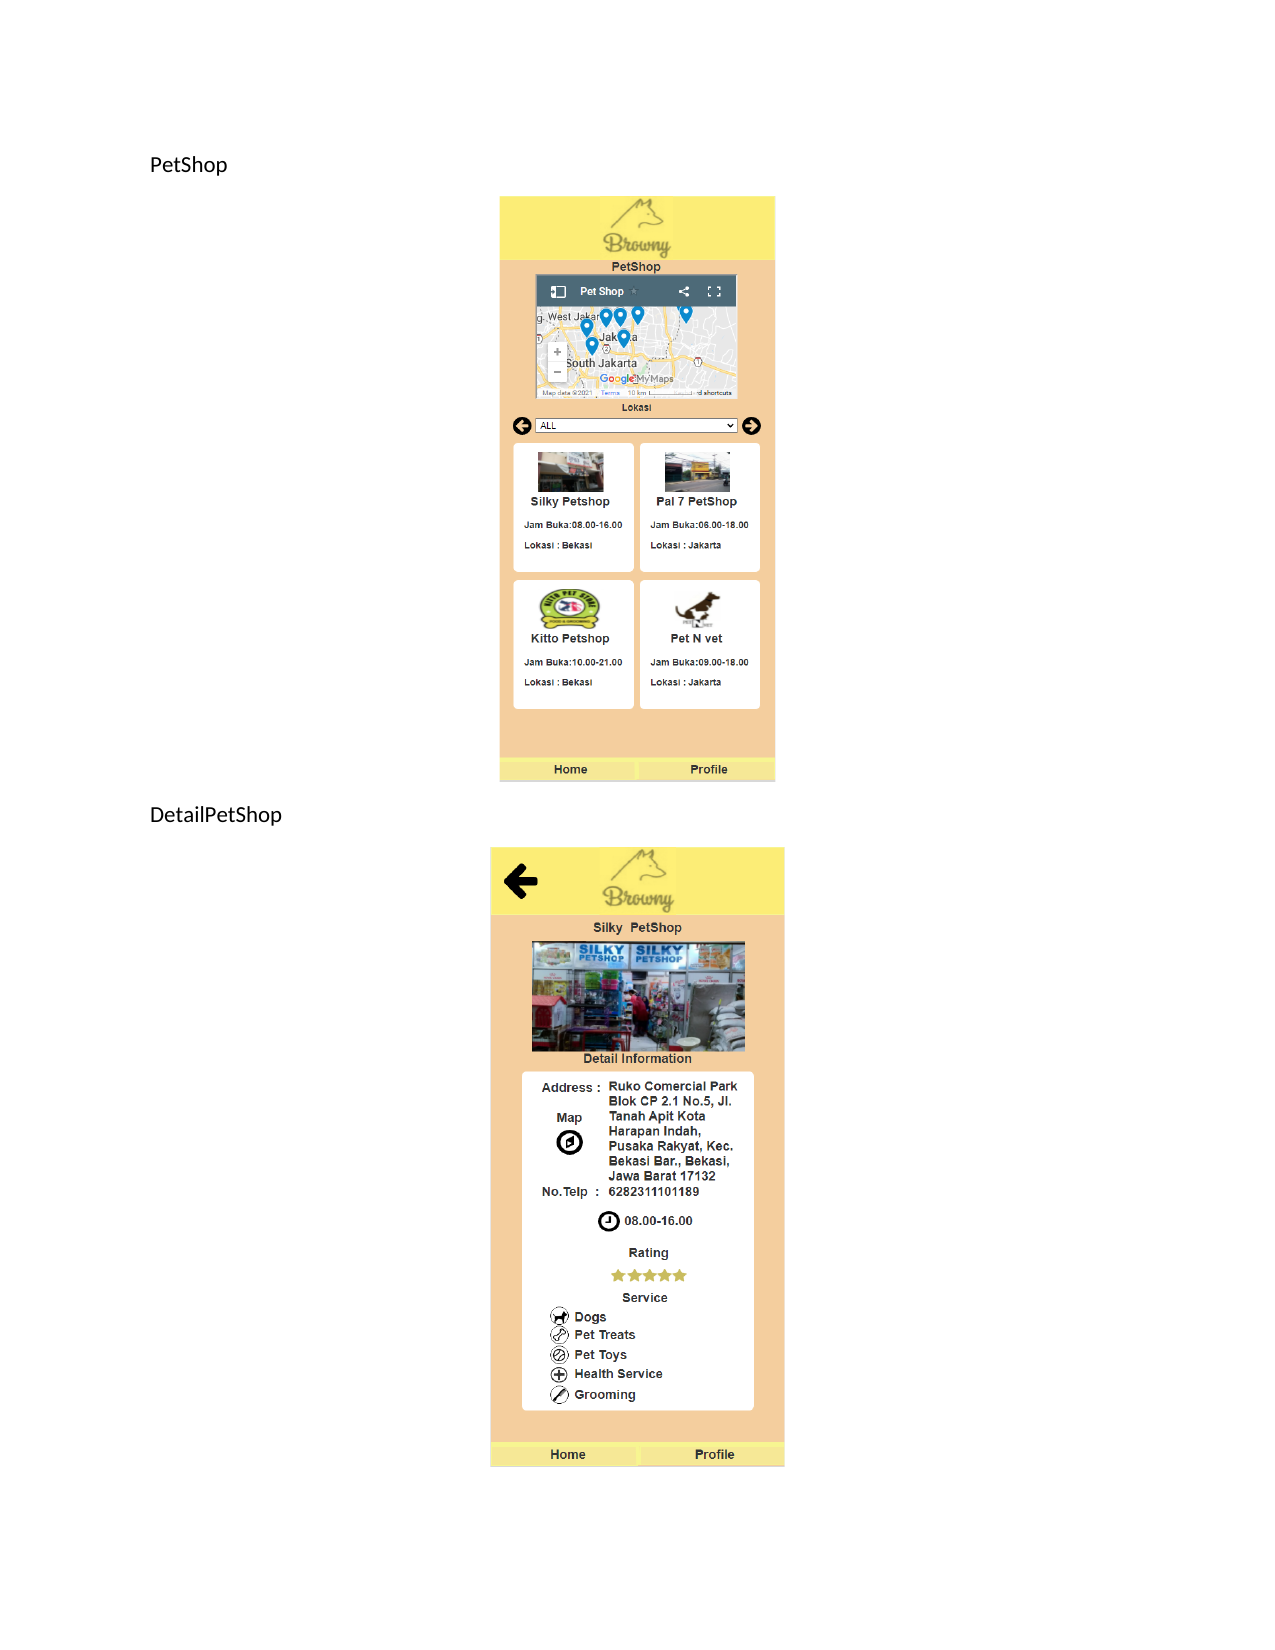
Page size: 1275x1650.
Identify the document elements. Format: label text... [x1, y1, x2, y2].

text PetShop [150, 150, 1125, 178]
picture [490, 847, 785, 1467]
picture [499, 196, 776, 782]
text DetailPetShop [150, 800, 1125, 828]
